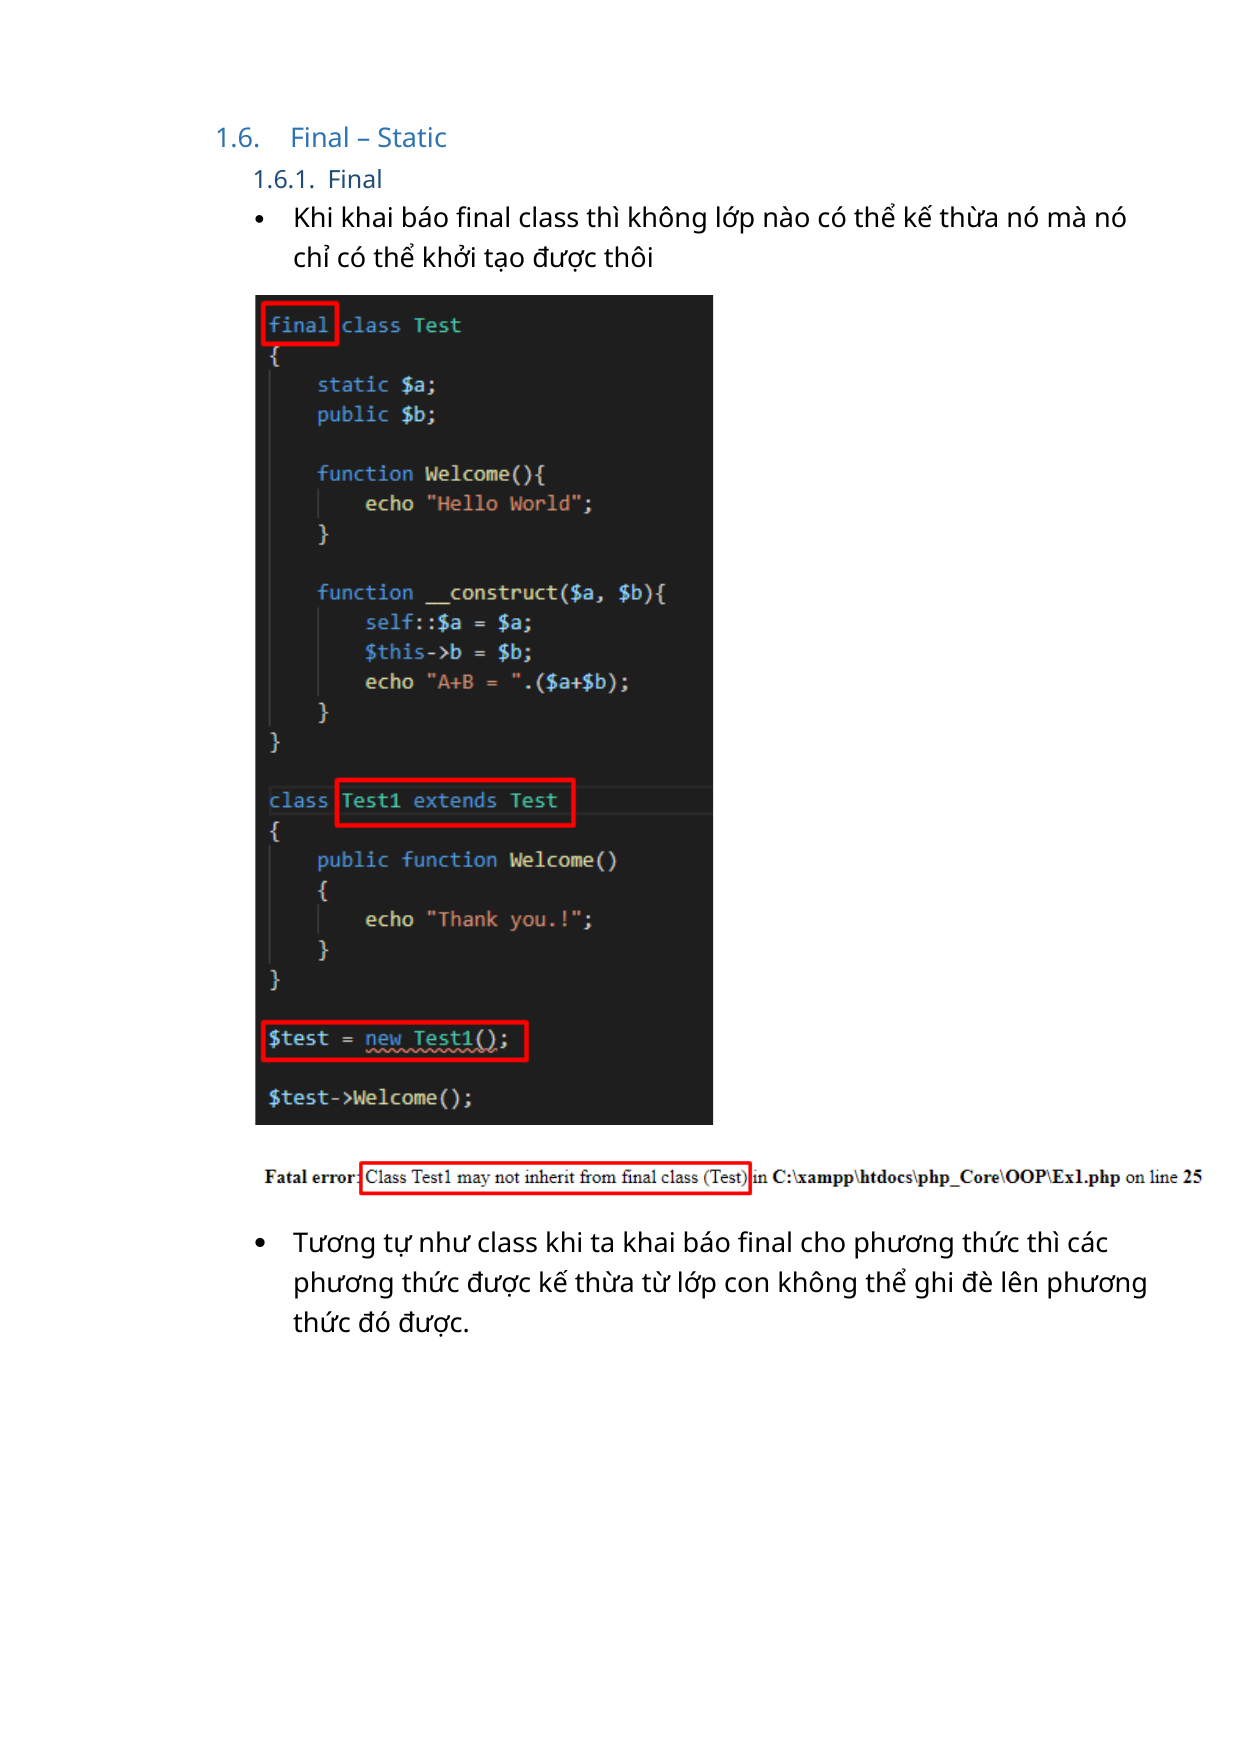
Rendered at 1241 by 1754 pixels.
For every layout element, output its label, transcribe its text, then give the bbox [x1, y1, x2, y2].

list Tương tự như class khi ta khai báo final cho phương thức thì các phương thức được kế thừa từ lớp con không thể ghi đè lên phương thức đó được. [255, 1223, 1152, 1340]
subtitle Final – Static [215, 118, 1152, 155]
picture [255, 1143, 1230, 1205]
subtitle Final [252, 162, 1152, 196]
picture [255, 295, 714, 1125]
list Khi khai báo final class thì không lớp nào có thể kế thừa nó mà nó chỉ có thể khởi tạo được thôi [255, 199, 1152, 276]
